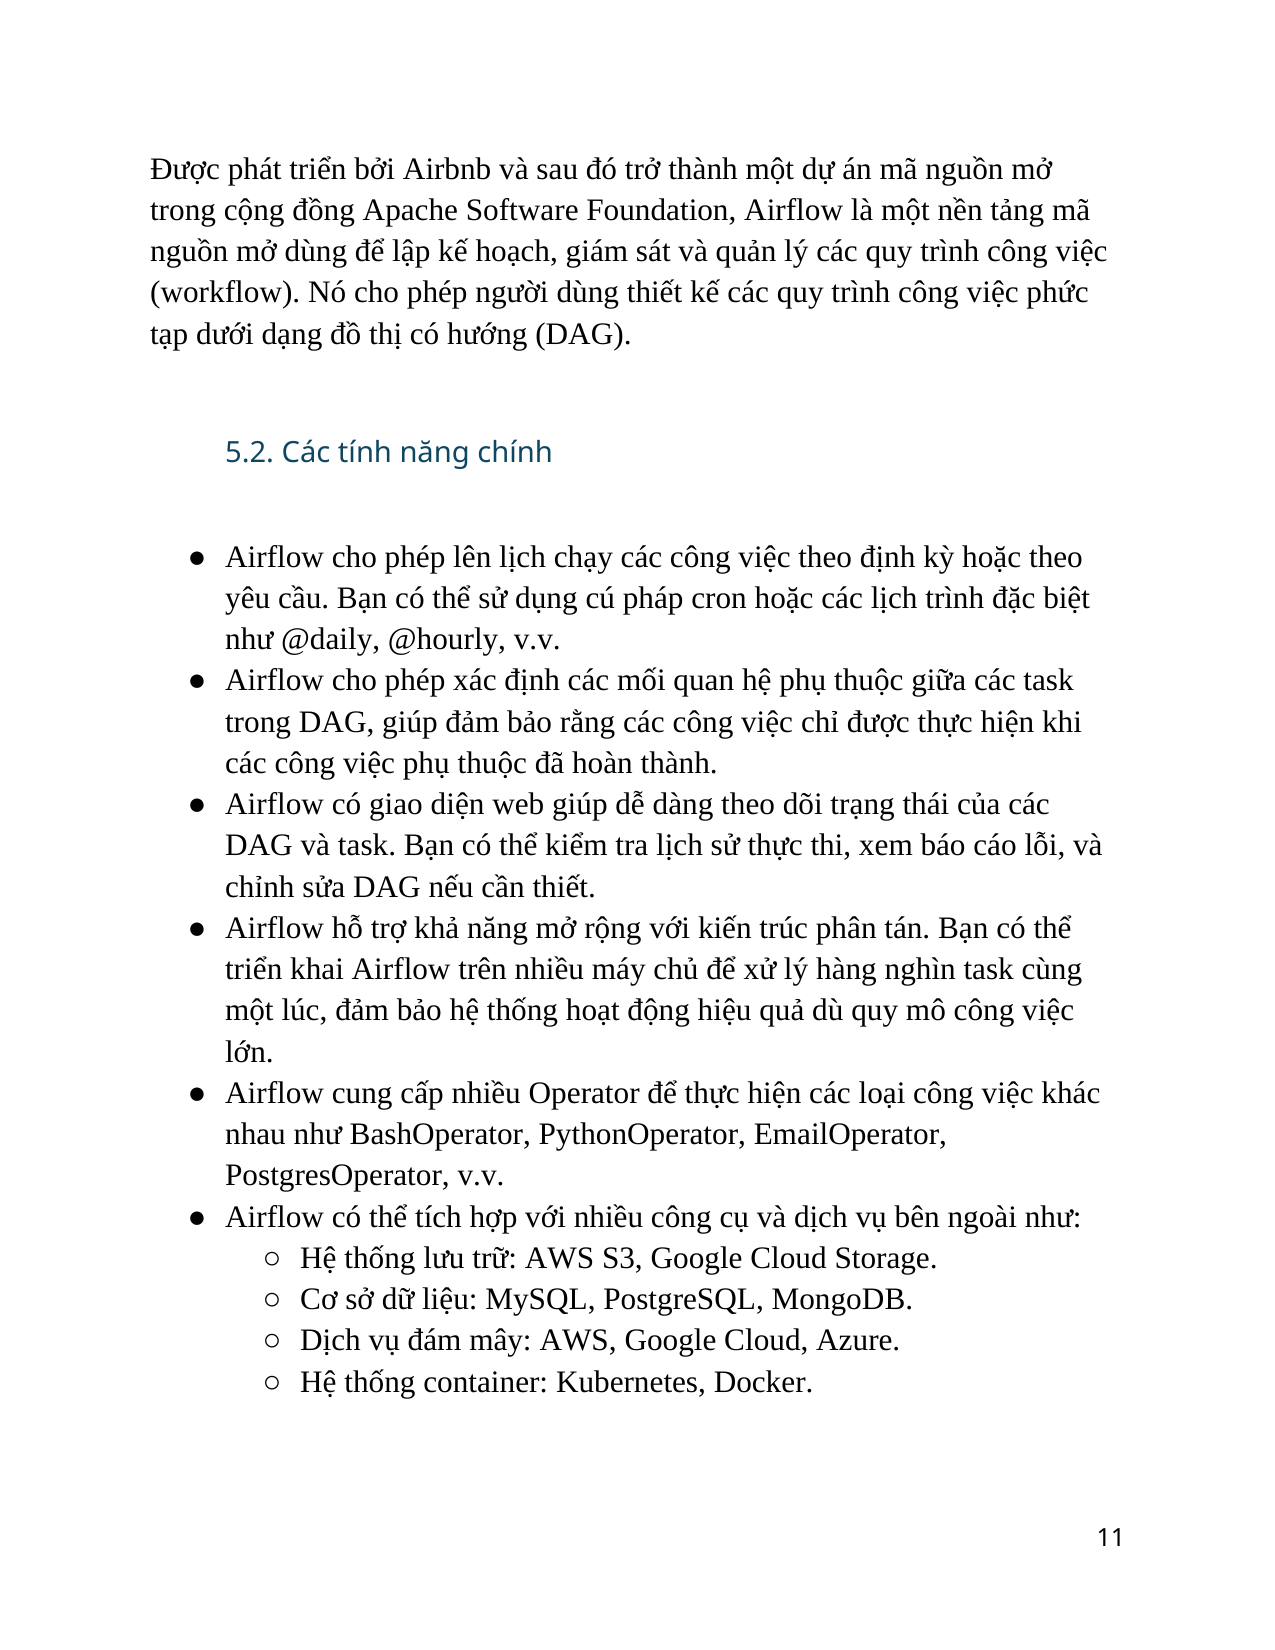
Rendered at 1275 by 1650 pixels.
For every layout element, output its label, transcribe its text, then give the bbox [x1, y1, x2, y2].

list Hệ thống lưu trữ: AWS S3, Google Cloud Storage. [262, 1239, 1125, 1275]
list Cơ sở dữ liệu: MySQL, PostgreSQL, MongoDB. [262, 1280, 1125, 1316]
list Dịch vụ đám mây: AWS, Google Cloud, Azure. [262, 1322, 1125, 1357]
list Airflow có thể tích hợp với nhiều công cụ và dịch vụ bên ngoài như: [187, 1198, 1125, 1234]
list Airflow cung cấp nhiều Operator để thực hiện các loại công việc khác nhau như BashOperator, PythonOperator, EmailOperator, PostgresOperator, v.v. [187, 1074, 1125, 1192]
list Airflow hỗ trợ khả năng mở rộng với kiến trúc phân tán. Bạn có thể triển khai Airflow trên nhiều máy chủ để xử lý hàng nghìn task cùng một lúc, đảm bảo hệ thống hoạt động hiệu quả dù quy mô công việc lớn. [187, 909, 1125, 1069]
list Airflow có giao diện web giúp dễ dàng theo dõi trạng thái của các DAG và task. Bạn có thể kiểm tra lịch sử thực thi, xem báo cáo lỗi, và chỉnh sửa DAG nếu cần thiết. [187, 785, 1125, 904]
list Airflow cho phép lên lịch chạy các công việc theo định kỳ hoặc theo yêu cầu. Bạn có thể sử dụng cú pháp cron hoặc các lịch trình đặc biệt như @daily, @hourly, v.v. [187, 538, 1125, 656]
subtitle 5.2. Các tính năng chính [150, 431, 1125, 471]
list Airflow cho phép xác định các mối quan hệ phụ thuộc giữa các task trong DAG, giúp đảm bảo rằng các công việc chỉ được thực hiện khi các công việc phụ thuộc đã hoàn thành. [187, 662, 1125, 780]
list Hệ thống container: Kubernetes, Docker. [262, 1363, 1125, 1399]
text Được phát triển bởi Airbnb và sau đó trở thành một dự án mã nguồn mở trong cộng đồng Apache Software Foundation, Airflow là một nền tảng mã nguồn mở dùng để lập kế hoạch, giám sát và quản lý các quy trình công việc (workflow). Nó cho phép người dùng thiết kế các quy trình công việc phức tạp dưới dạng đồ thị có hướng (DAG). [150, 150, 1125, 351]
